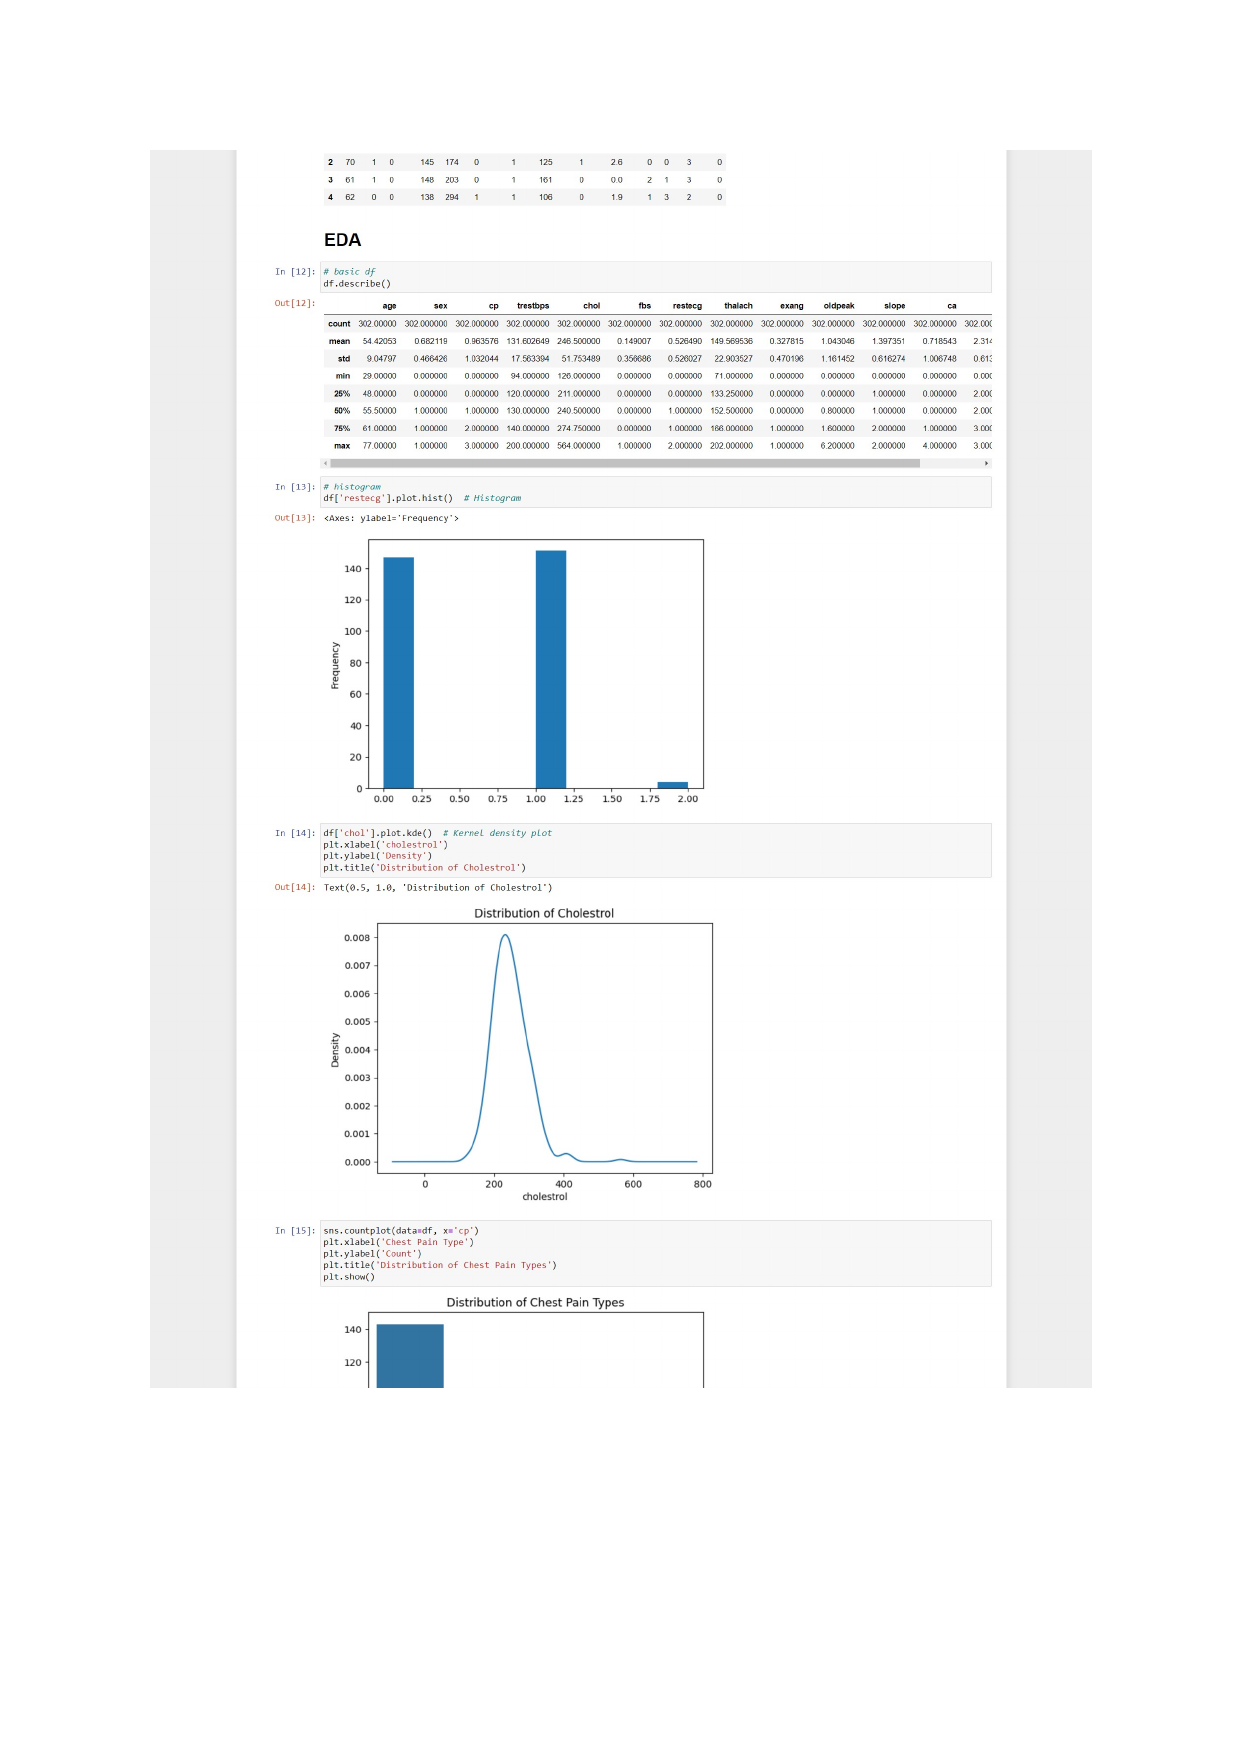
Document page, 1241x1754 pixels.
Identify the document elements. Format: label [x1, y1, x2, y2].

picture [150, 150, 1092, 1388]
